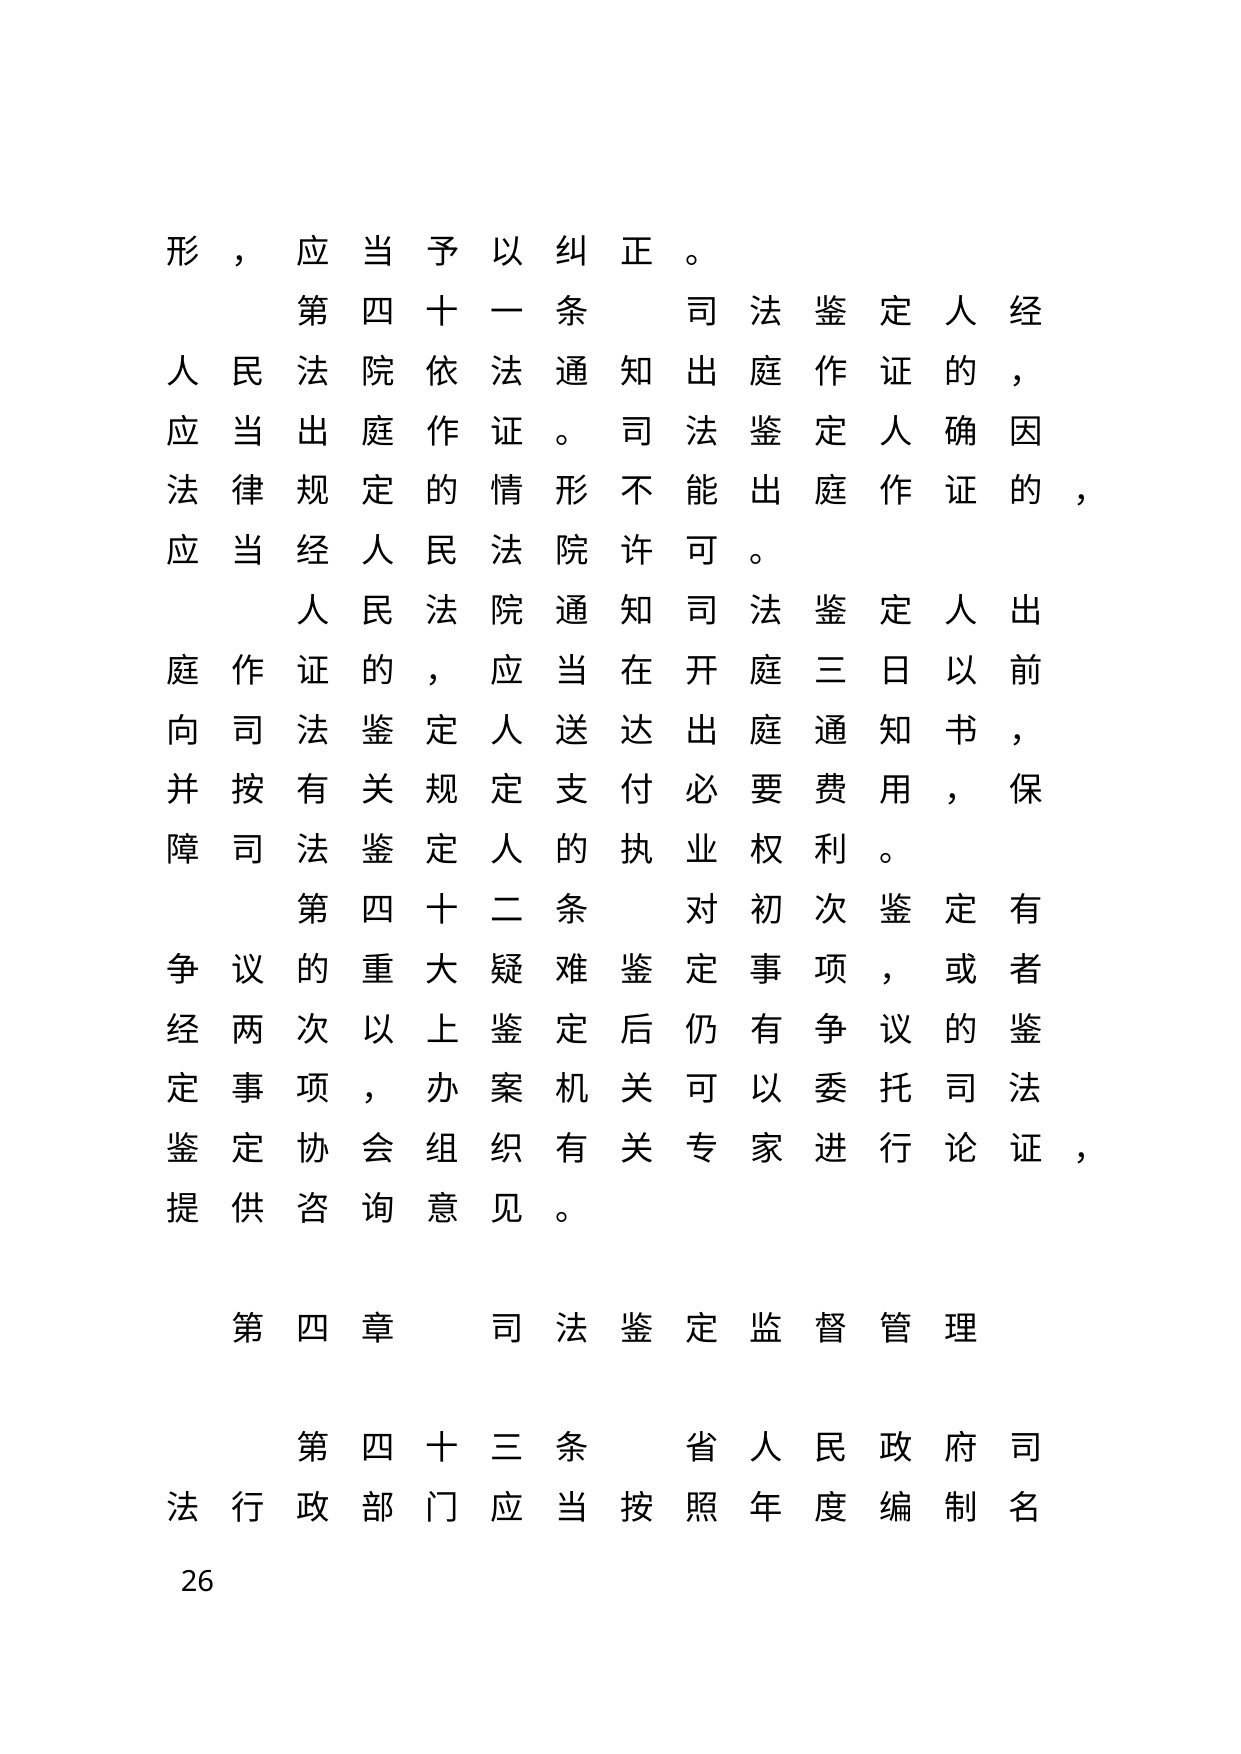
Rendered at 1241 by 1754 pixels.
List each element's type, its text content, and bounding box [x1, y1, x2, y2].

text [167, 219, 1074, 279]
text 第四十一条 司法鉴定人经人民法院依法通知出庭作证的，应当出庭作证。司法鉴定人确因法律规定的情形不能出庭作证的，应当经人民法院许可。 [167, 279, 1074, 578]
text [167, 1415, 1074, 1535]
list 司法鉴定监督管理 [167, 1296, 1074, 1355]
text 人民法院通知司法鉴定人出庭作证的，应当在开庭三日以前向司法鉴定人送达出庭通知书，并按有关规定支付必要费用，保障司法鉴定人的执业权利。 [167, 578, 1074, 877]
text 第四十二条 对初次鉴定有争议的重大疑难鉴定事项，或者经两次以上鉴定后仍有争议的鉴定事项，办案机关可以委托司法鉴定协会组织有关专家进行论证，提供咨询意见。 [167, 877, 1074, 1236]
